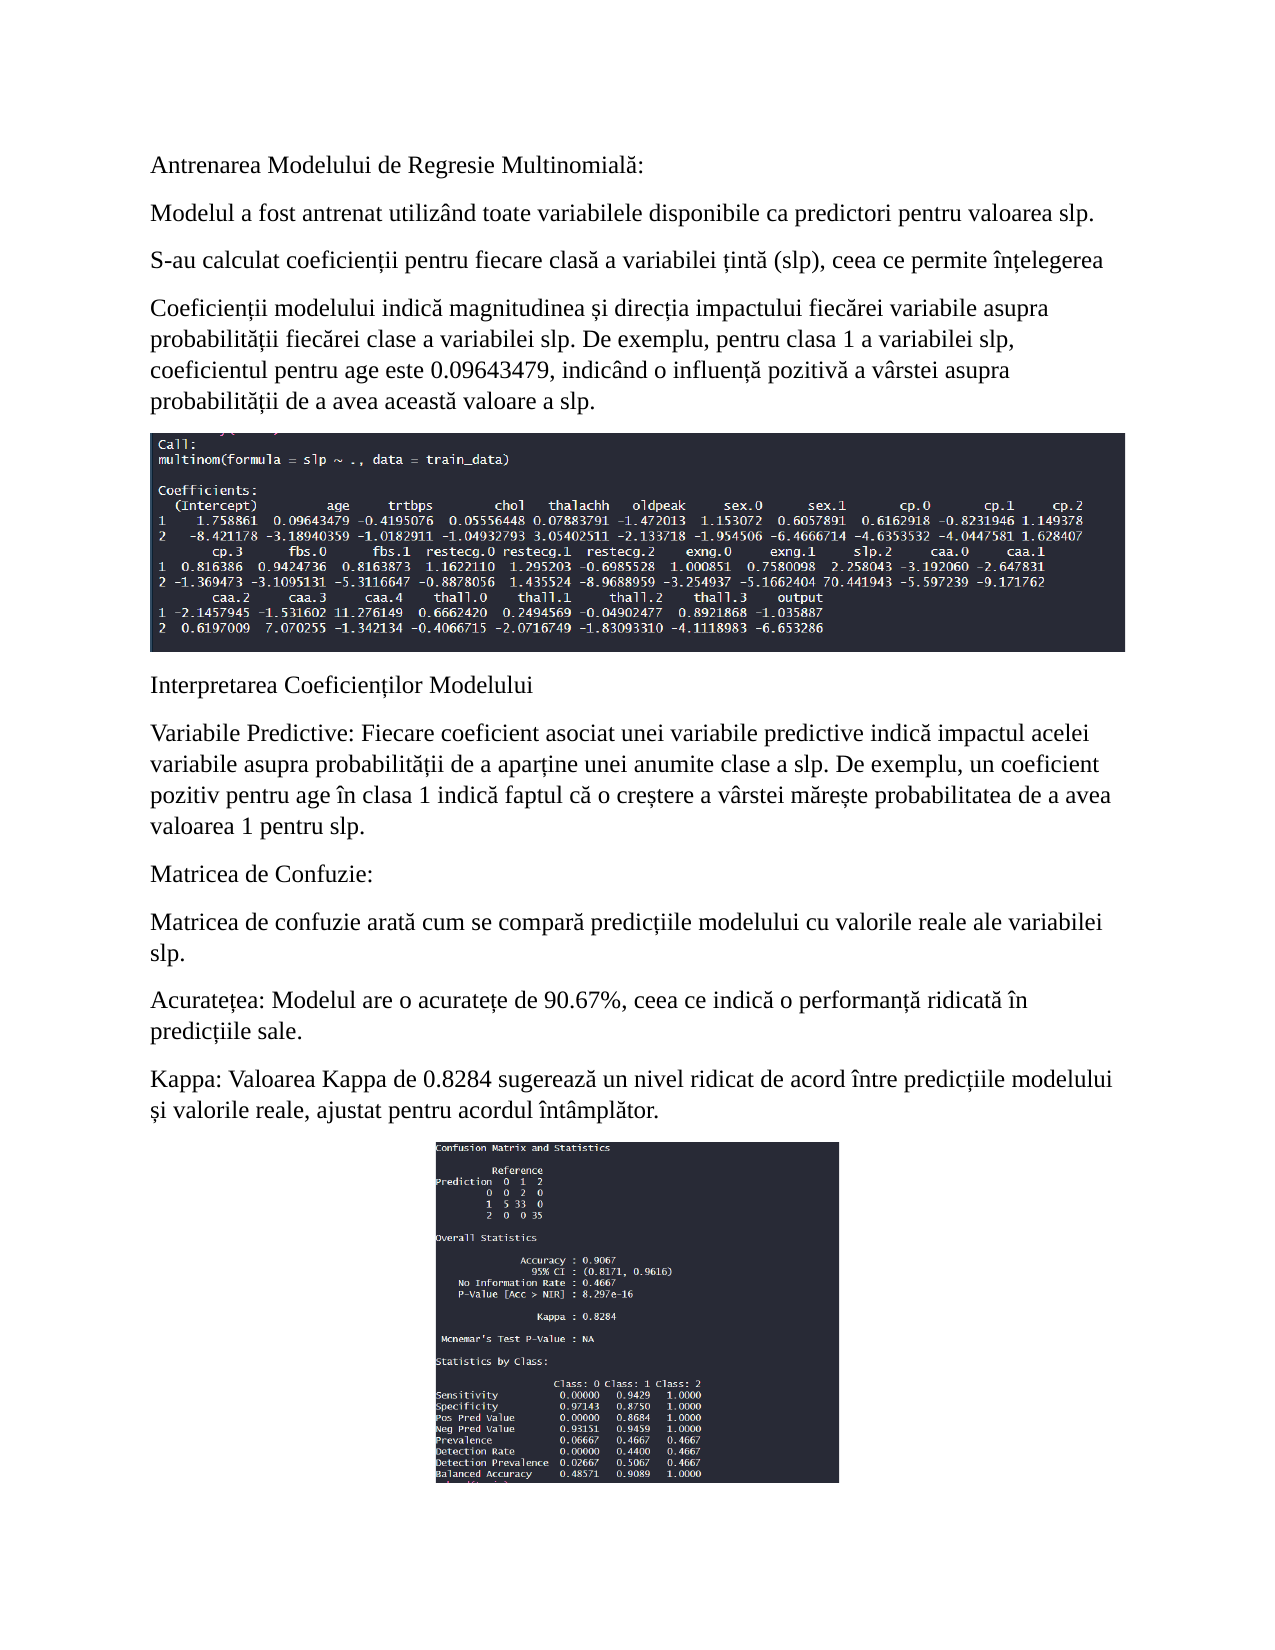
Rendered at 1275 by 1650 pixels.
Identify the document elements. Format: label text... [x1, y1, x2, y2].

text Acuratețea: Modelul are o acuratețe de 90.67%, ceea ce indică o performanță ridicată în predicțiile sale. [150, 985, 1125, 1045]
text Matricea de Confuzie: [150, 859, 1125, 888]
text S-au calculat coeficienții pentru fiecare clasă a variabilei țintă (slp), ceea ce permite înțelegerea [150, 245, 1125, 274]
text Kappa: Valoarea Kappa de 0.8284 sugerează un nivel ridicat de acord între predicțiile modelului și valorile reale, ajustat pentru acordul întâmplător. [150, 1064, 1125, 1124]
text Antrenarea Modelului de Regresie Multinomială: [150, 150, 1125, 179]
text Coeficienții modelului indică magnitudinea și direcția impactului fiecărei variabile asupra probabilității fiecărei clase a variabilei slp. De exemplu, pentru clasa 1 a variabilei slp, coeficientul pentru age este 0.09643479, indicând o influență pozitivă a vârstei asupra probabilității de a avea această valoare a slp. [150, 293, 1125, 415]
text Variabile Predictive: Fiecare coeficient asociat unei variabile predictive indică impactul acelei variabile asupra probabilității de a aparține unei anumite clase a slp. De exemplu, un coeficient pozitiv pentru age în clasa 1 indică faptul că o creștere a vârstei mărește probabilitatea de a avea valoarea 1 pentru slp. [150, 718, 1125, 840]
picture [435, 1142, 840, 1483]
picture [150, 433, 1125, 652]
text Interpretarea Coeficienților Modelului [150, 670, 1125, 699]
text Matricea de confuzie arată cum se compară predicțiile modelului cu valorile reale ale variabilei slp. [150, 907, 1125, 966]
text Modelul a fost antrenat utilizând toate variabilele disponibile ca predictori pentru valoarea slp. [150, 198, 1125, 226]
